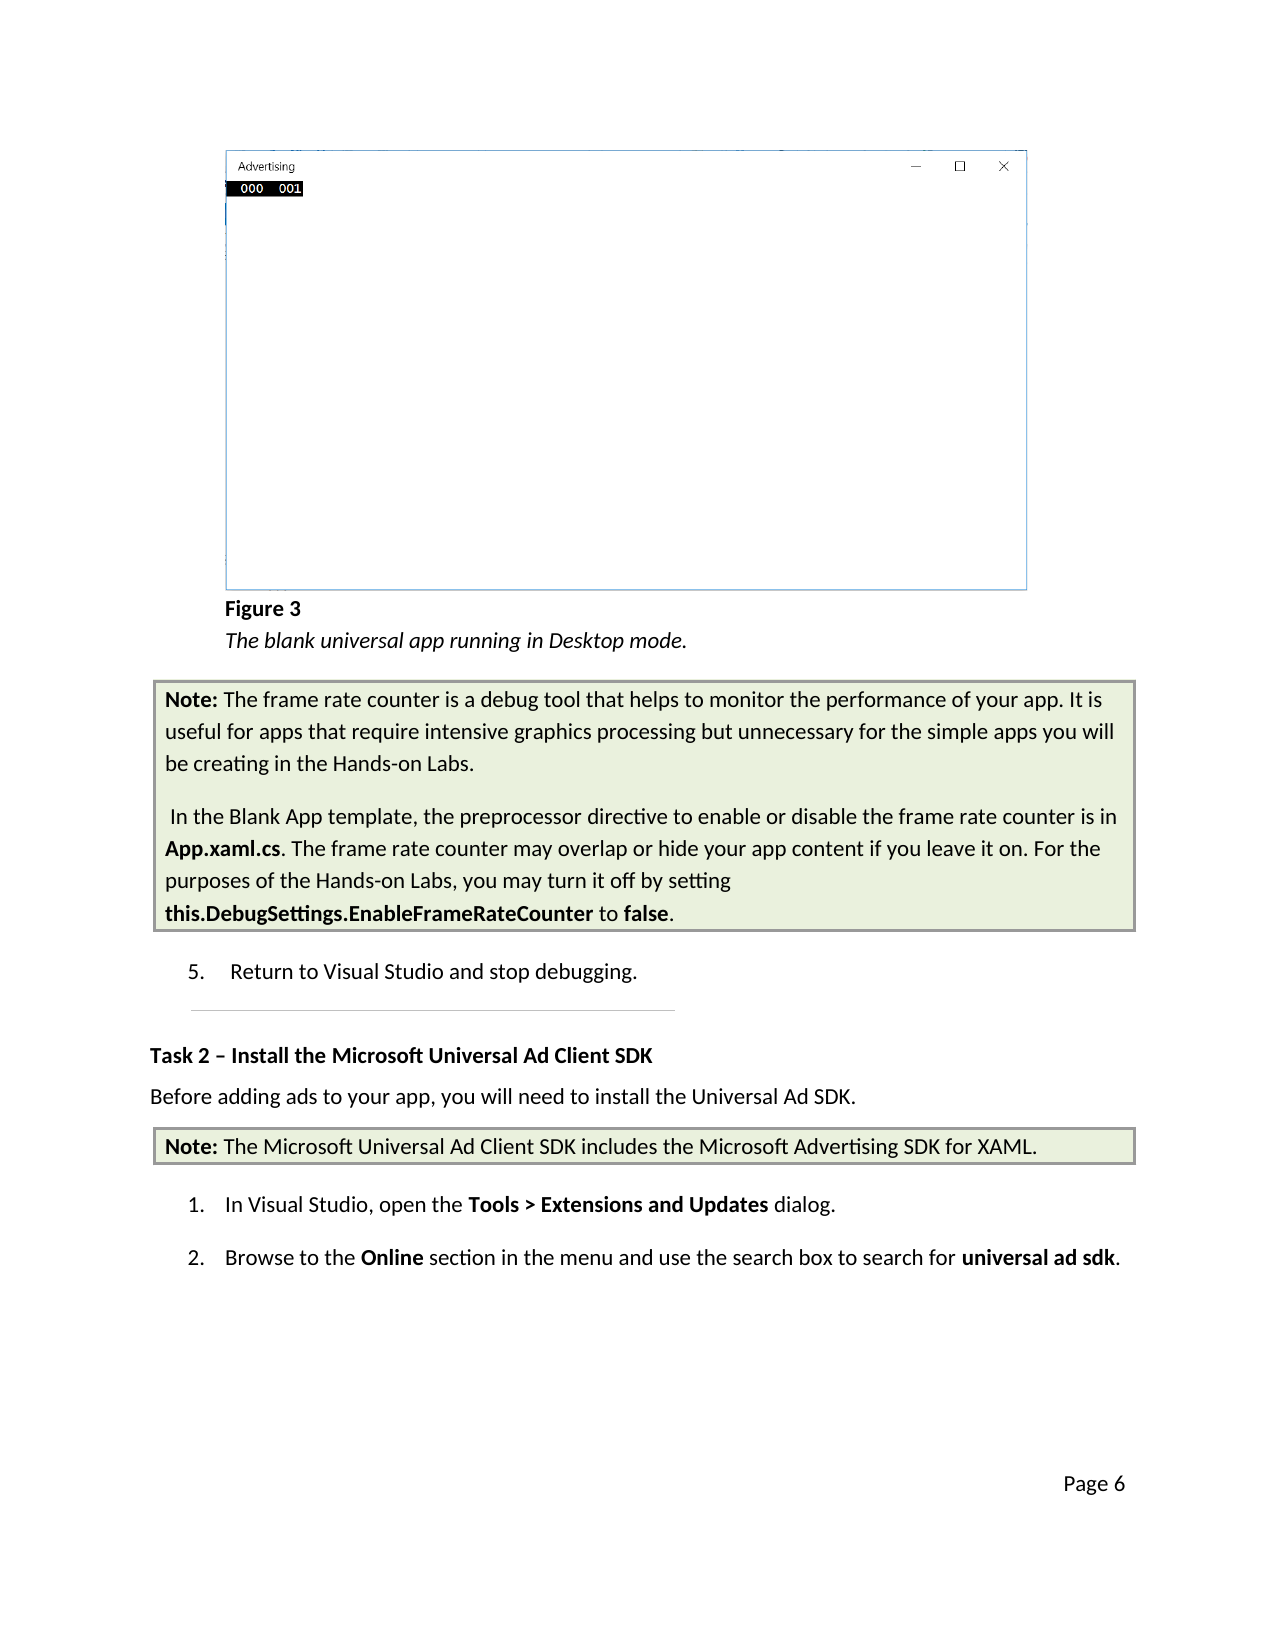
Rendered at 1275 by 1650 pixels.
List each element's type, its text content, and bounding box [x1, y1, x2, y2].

text Note: The frame rate counter is a debug tool that helps to monitor the performance of your app. It is useful for apps that require intensive graphics processing but unnecessary for the simple apps you will be creating in the Hands-on Labs. [156, 683, 1133, 777]
list Before adding ads to your app, you will need to install the Universal Ad SDK. [150, 1082, 1125, 1110]
text Figure 3 [150, 594, 1125, 622]
text Return to Visual Studio and stop debugging. [187, 957, 1125, 985]
picture [225, 150, 1028, 591]
list In Visual Studio, open the Tools > Extensions and Updates dialog. [187, 1190, 1125, 1218]
text Note: The Microsoft Universal Ad Client SDK includes the Microsoft Advertising SDK for XAML. [156, 1130, 1133, 1162]
text Task 2 – Install the Microsoft Universal Ad Client SDK [150, 1042, 1125, 1070]
text In the Blank App template, the preprocessor directive to enable or disable the frame rate counter is in App.xaml.cs. The frame rate counter may overlap or hide your app content if you leave it on. For the purposes of the Hands-on Labs, you may turn it off by setting this.DebugSettings.EnableFrameRateCounter to false. [156, 797, 1133, 929]
list Browse to the Online section in the menu and use the search box to search for universal ad sdk. [187, 1243, 1125, 1271]
text The blank universal app running in Desktop mode. [150, 626, 1125, 654]
